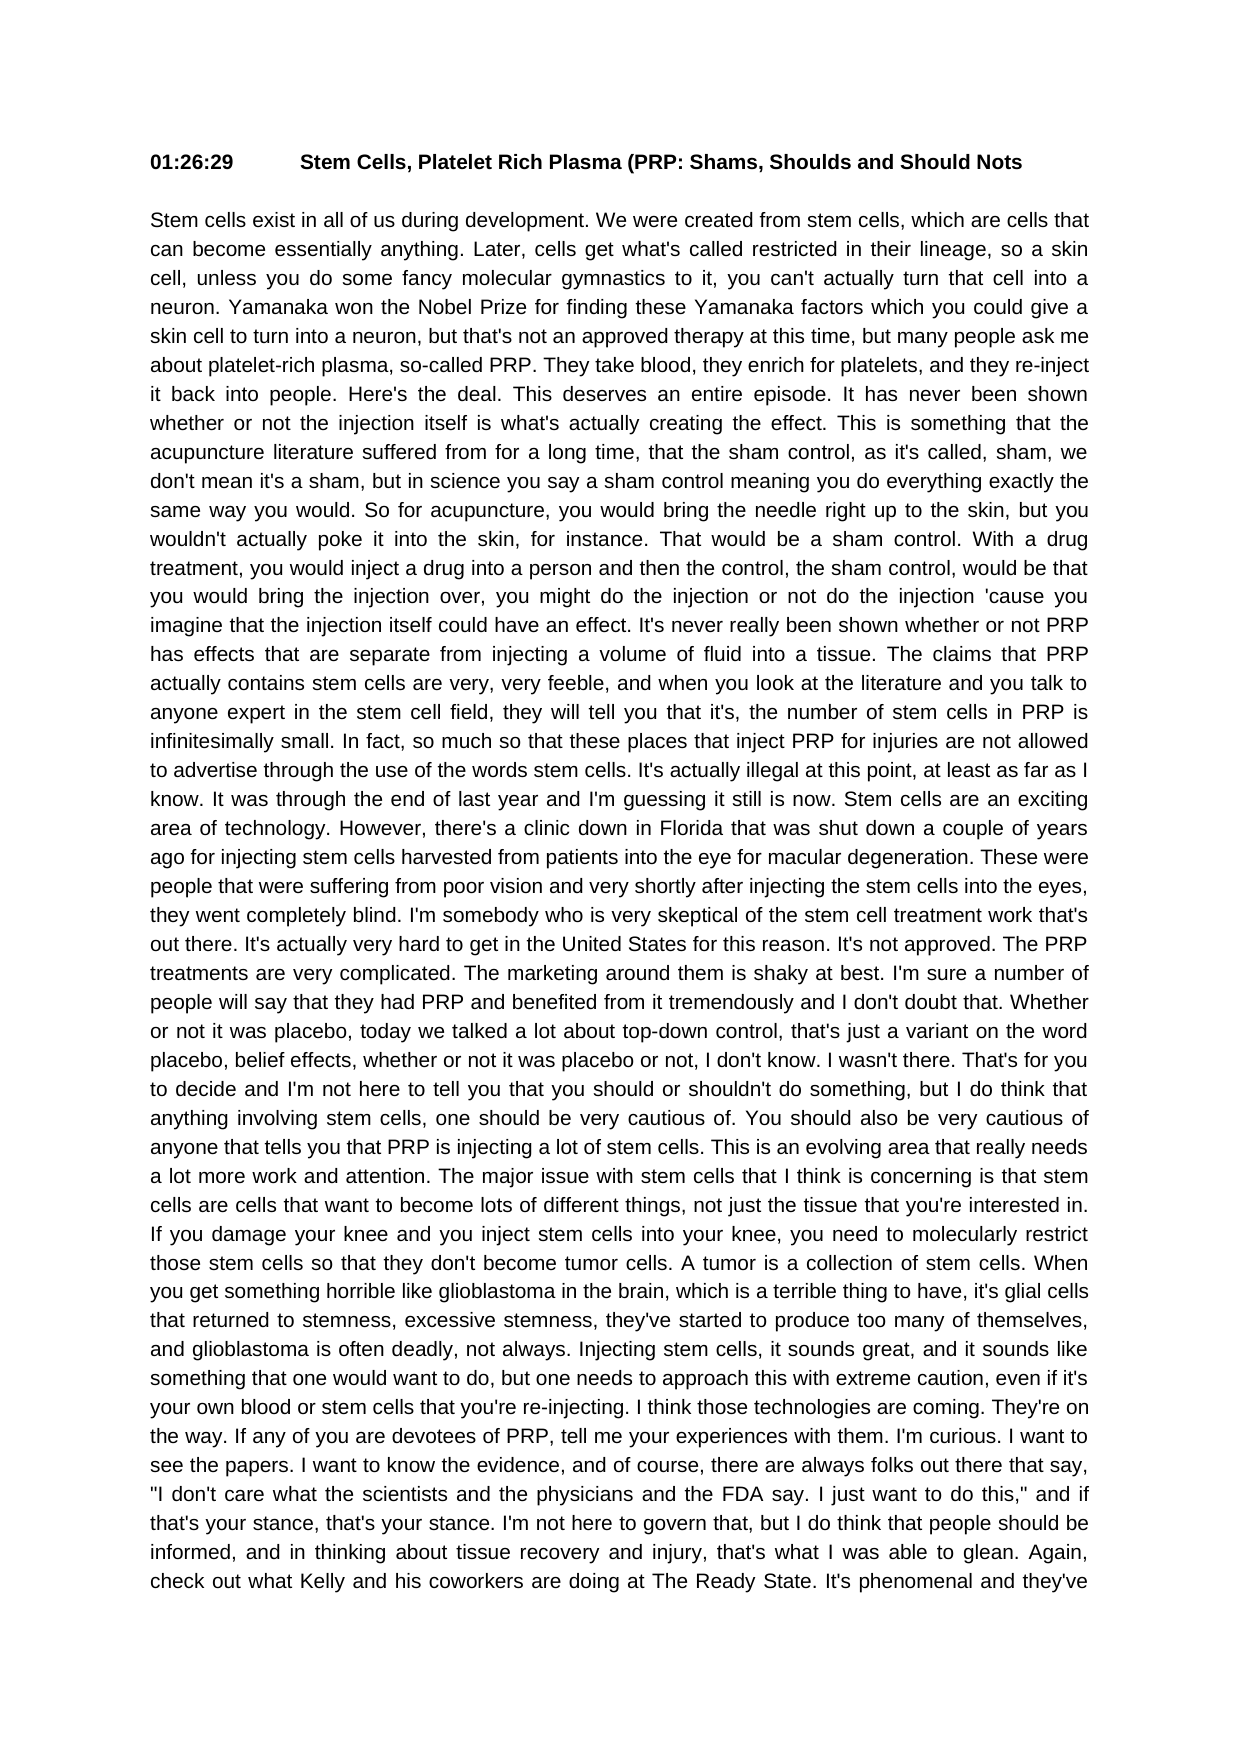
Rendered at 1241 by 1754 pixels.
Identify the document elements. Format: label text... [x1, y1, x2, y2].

text 01:26:29 Stem Cells, Platelet Rich Plasma (PRP: Shams, Shoulds and Should Nots [150, 150, 1090, 174]
